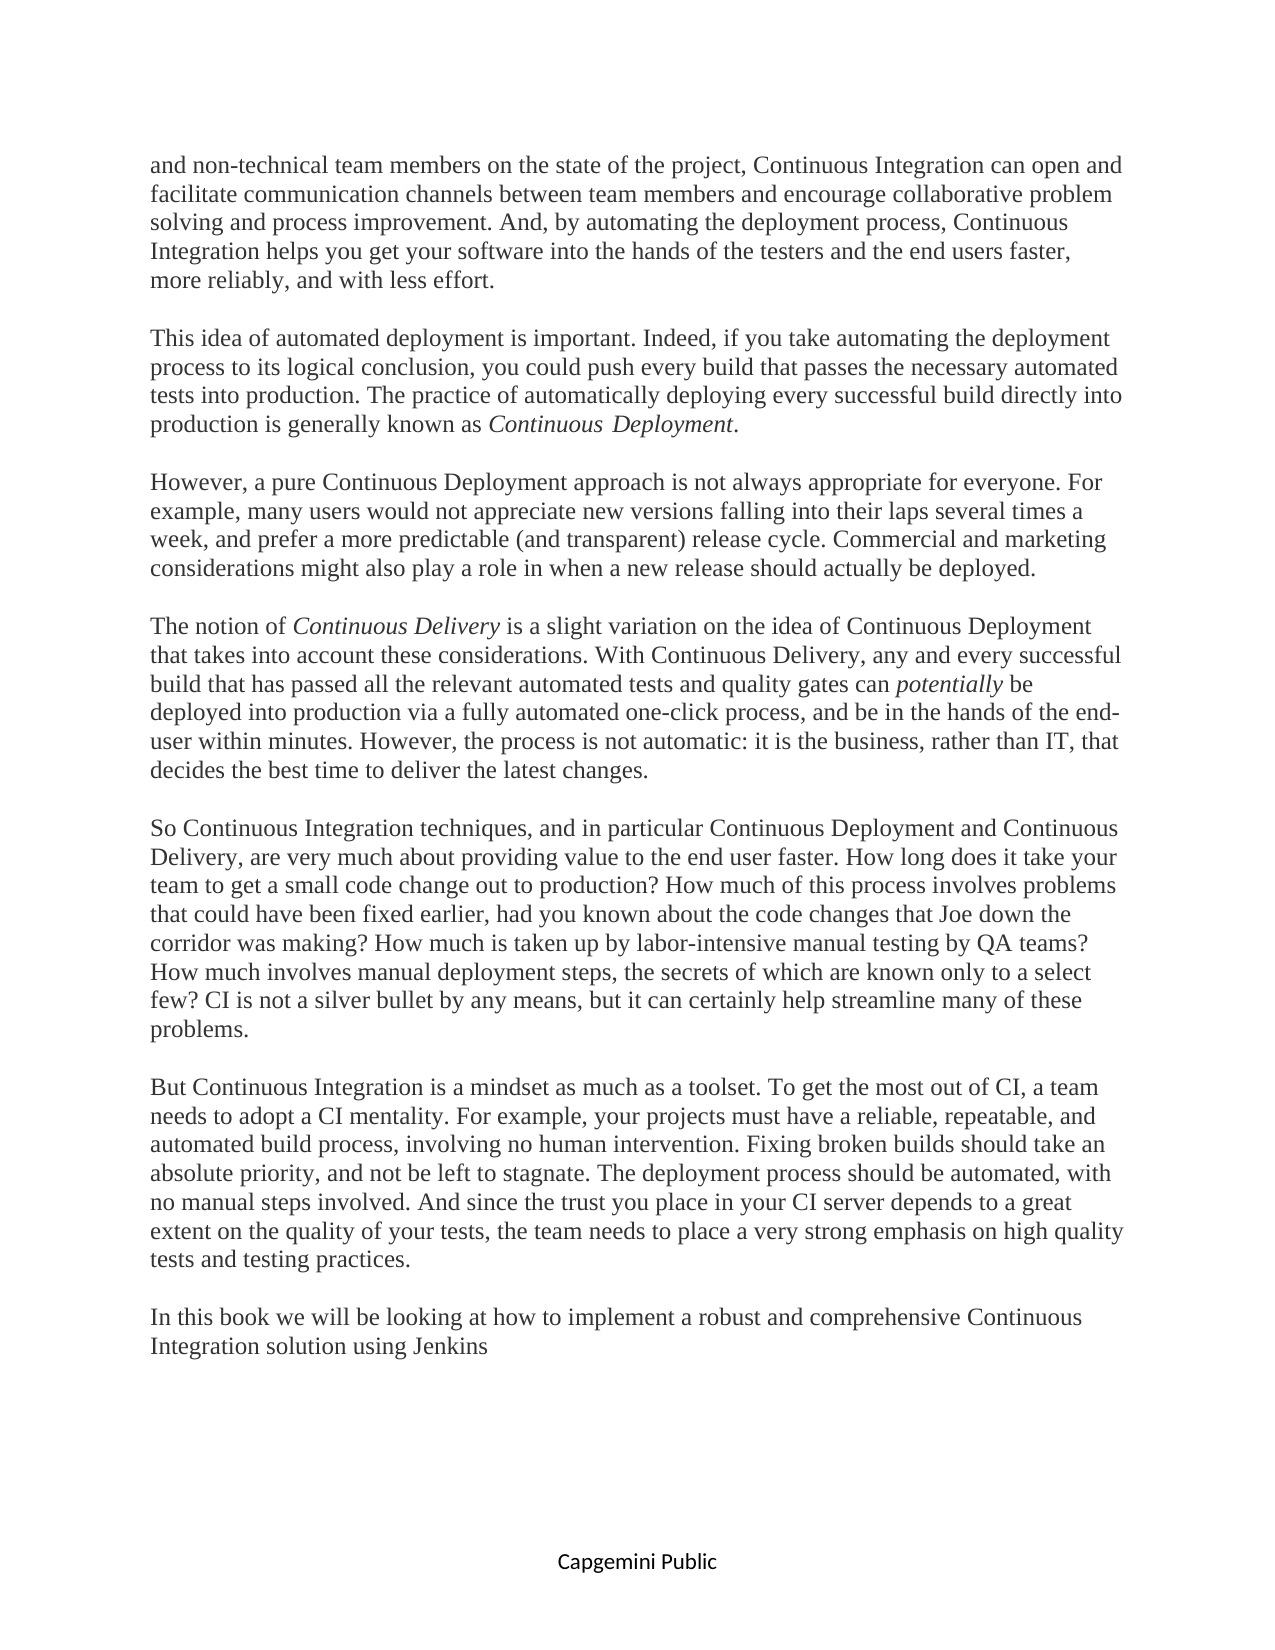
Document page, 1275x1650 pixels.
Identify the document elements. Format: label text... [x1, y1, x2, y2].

text But Continuous Integration is a mindset as much as a toolset. To get the most out of CI, a team needs to adopt a CI mentality. For example, your projects must have a reliable, repeatable, and automated build process, involving no human intervention. Fixing broken builds should take an absolute priority, and not be left to stagnate. The deployment process should be automated, with no manual steps involved. And since the trust you place in your CI server depends to a great extent on the quality of your tests, the team needs to place a very strong emphasis on high quality tests and testing practices. [150, 1072, 1125, 1273]
text This idea of automated deployment is important. Indeed, if you take automating the deployment process to its logical conclusion, you could push every build that passes the necessary automated tests into production. The practice of automatically deploying every successful build directly into production is generally known as Continuous Deployment. [150, 323, 1125, 438]
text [150, 150, 1125, 294]
text However, a pure Continuous Deployment approach is not always appropriate for everyone. For example, many users would not appreciate new versions falling into their laps several times a week, and prefer a more predictable (and transparent) release cycle. Commercial and marketing considerations might also play a role in when a new release should actually be deployed. [150, 467, 1125, 582]
text In this book we will be looking at how to implement a robust and comprehensive Continuous Integration solution using Jenkins [150, 1302, 1125, 1360]
text So Continuous Integration techniques, and in particular Continuous Deployment and Continuous Delivery, are very much about providing value to the end user faster. How long does it take your team to get a small code change out to production? How much of this process involves problems that could have been fixed earlier, had you known about the code changes that Joe down the corridor was making? How much is taken up by labor-intensive manual testing by QA teams? How much involves manual deployment steps, the secrets of which are known only to a select few? CI is not a silver bullet by any means, but it can certainly help streamline many of these problems. [150, 813, 1125, 1043]
text The notion of Continuous Delivery is a slight variation on the idea of Continuous Deployment that takes into account these considerations. With Continuous Delivery, any and every successful build that has passed all the relevant automated tests and quality gates can potentially be deployed into production via a fully automated one-click process, and be in the hands of the end-user within minutes. However, the process is not automatic: it is the business, rather than IT, that decides the best time to deliver the latest changes. [150, 611, 1125, 784]
